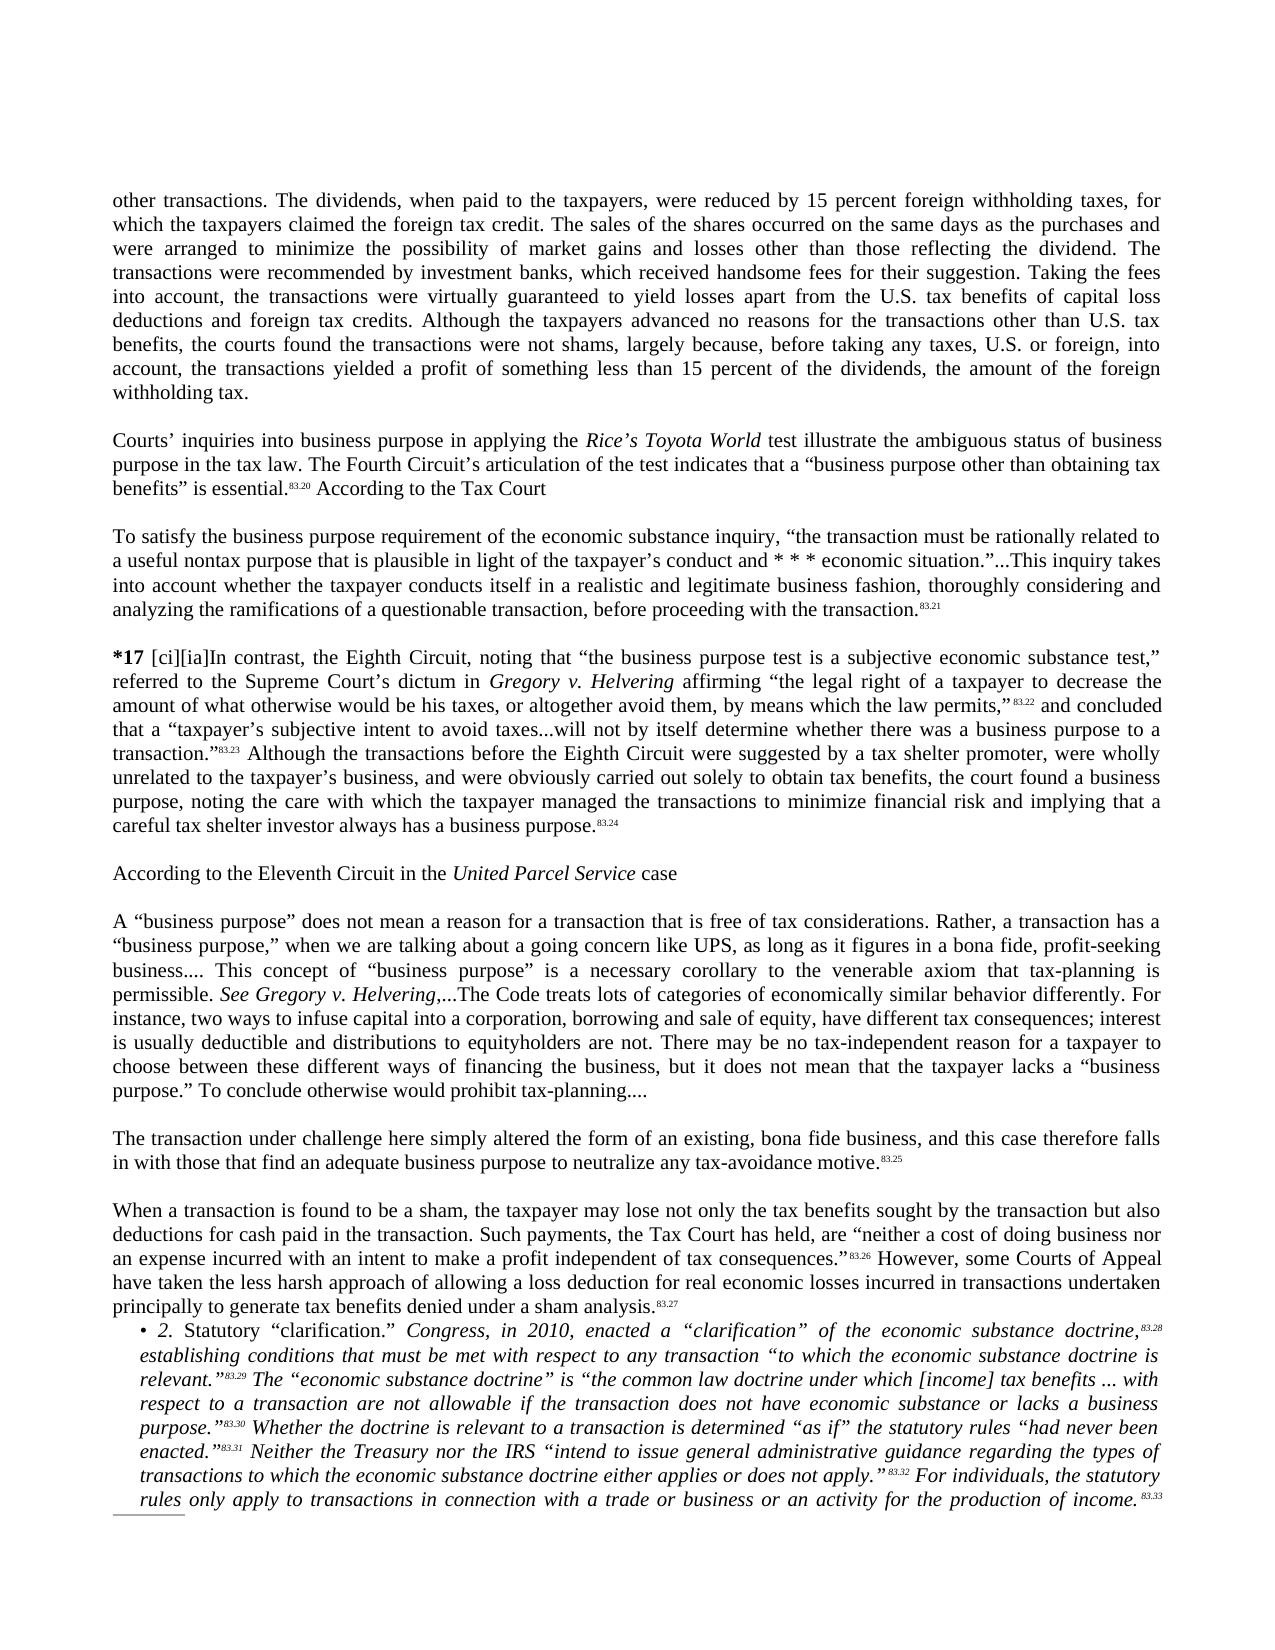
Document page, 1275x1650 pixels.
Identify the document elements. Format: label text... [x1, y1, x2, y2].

text The transaction under challenge here simply altered the form of an existing, bona fide business, and this case therefore falls in with those that find an adequate business purpose to neutralize any tax-avoidance motive.83.25 [112, 1126, 1162, 1174]
text *17 [ci][ia]In contrast, the Eighth Circuit, noting that “the business purpose test is a subjective economic substance test,” referred to the Supreme Court’s dictum in Gregory v. Helvering affirming “the legal right of a taxpayer to decrease the amount of what otherwise would be his taxes, or altogether avoid them, by means which the law permits,”83.22 and concluded that a “taxpayer’s subjective intent to avoid taxes...will not by itself determine whether there was a business purpose to a transaction.”83.23 Although the transactions before the Eighth Circuit were suggested by a tax shelter promoter, were wholly unrelated to the taxpayer’s business, and were obviously carried out solely to obtain tax benefits, the court found a business purpose, noting the care with which the taxpayer managed the transactions to minimize financial risk and implying that a careful tax shelter investor always has a business purpose.83.24 [112, 645, 1162, 837]
text According to the Eleventh Circuit in the United Parcel Service case [112, 861, 1162, 885]
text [139, 1318, 1162, 1511]
text A “business purpose” does not mean a reason for a transaction that is free of tax considerations. Rather, a transaction has a “business purpose,” when we are talking about a going concern like UPS, as long as it figures in a bona fide, profit-seeking business.... This concept of “business purpose” is a necessary corollary to the venerable axiom that tax-planning is permissible. See Gregory v. Helvering,...The Code treats lots of categories of economically similar behavior differently. For instance, two ways to infuse capital into a corporation, borrowing and sale of equity, have different tax consequences; interest is usually deductible and distributions to equityholders are not. There may be no tax-independent reason for a taxpayer to choose between these different ways of financing the business, but it does not mean that the taxpayer lacks a “business purpose.” To conclude otherwise would prohibit tax-planning.... [112, 909, 1162, 1102]
text To satisfy the business purpose requirement of the economic substance inquiry, “the transaction must be rationally related to a useful nontax purpose that is plausible in light of the taxpayer’s conduct and * * * economic situation.”...This inquiry takes into account whether the taxpayer conducts itself in a realistic and legitimate business fashion, thoroughly considering and analyzing the ramifications of a questionable transaction, before proceeding with the transaction.83.21 [112, 524, 1162, 621]
text When a transaction is found to be a sham, the taxpayer may lose not only the tax benefits sought by the transaction but also deductions for cash paid in the transaction. Such payments, the Tax Court has held, are “neither a cost of doing business nor an expense incurred with an intent to make a profit independent of tax consequences.”83.26 However, some Courts of Appeal have taken the less harsh approach of allowing a loss deduction for real economic losses incurred in transactions undertaken principally to generate tax benefits denied under a sham analysis.83.27 [112, 1198, 1162, 1318]
text Courts’ inquiries into business purpose in applying the Rice’s Toyota World test illustrate the ambiguous status of business purpose in the tax law. The Fourth Circuit’s articulation of the test indicates that a “business purpose other than obtaining tax benefits” is essential.83.20 According to the Tax Court [112, 428, 1162, 500]
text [112, 187, 1162, 404]
